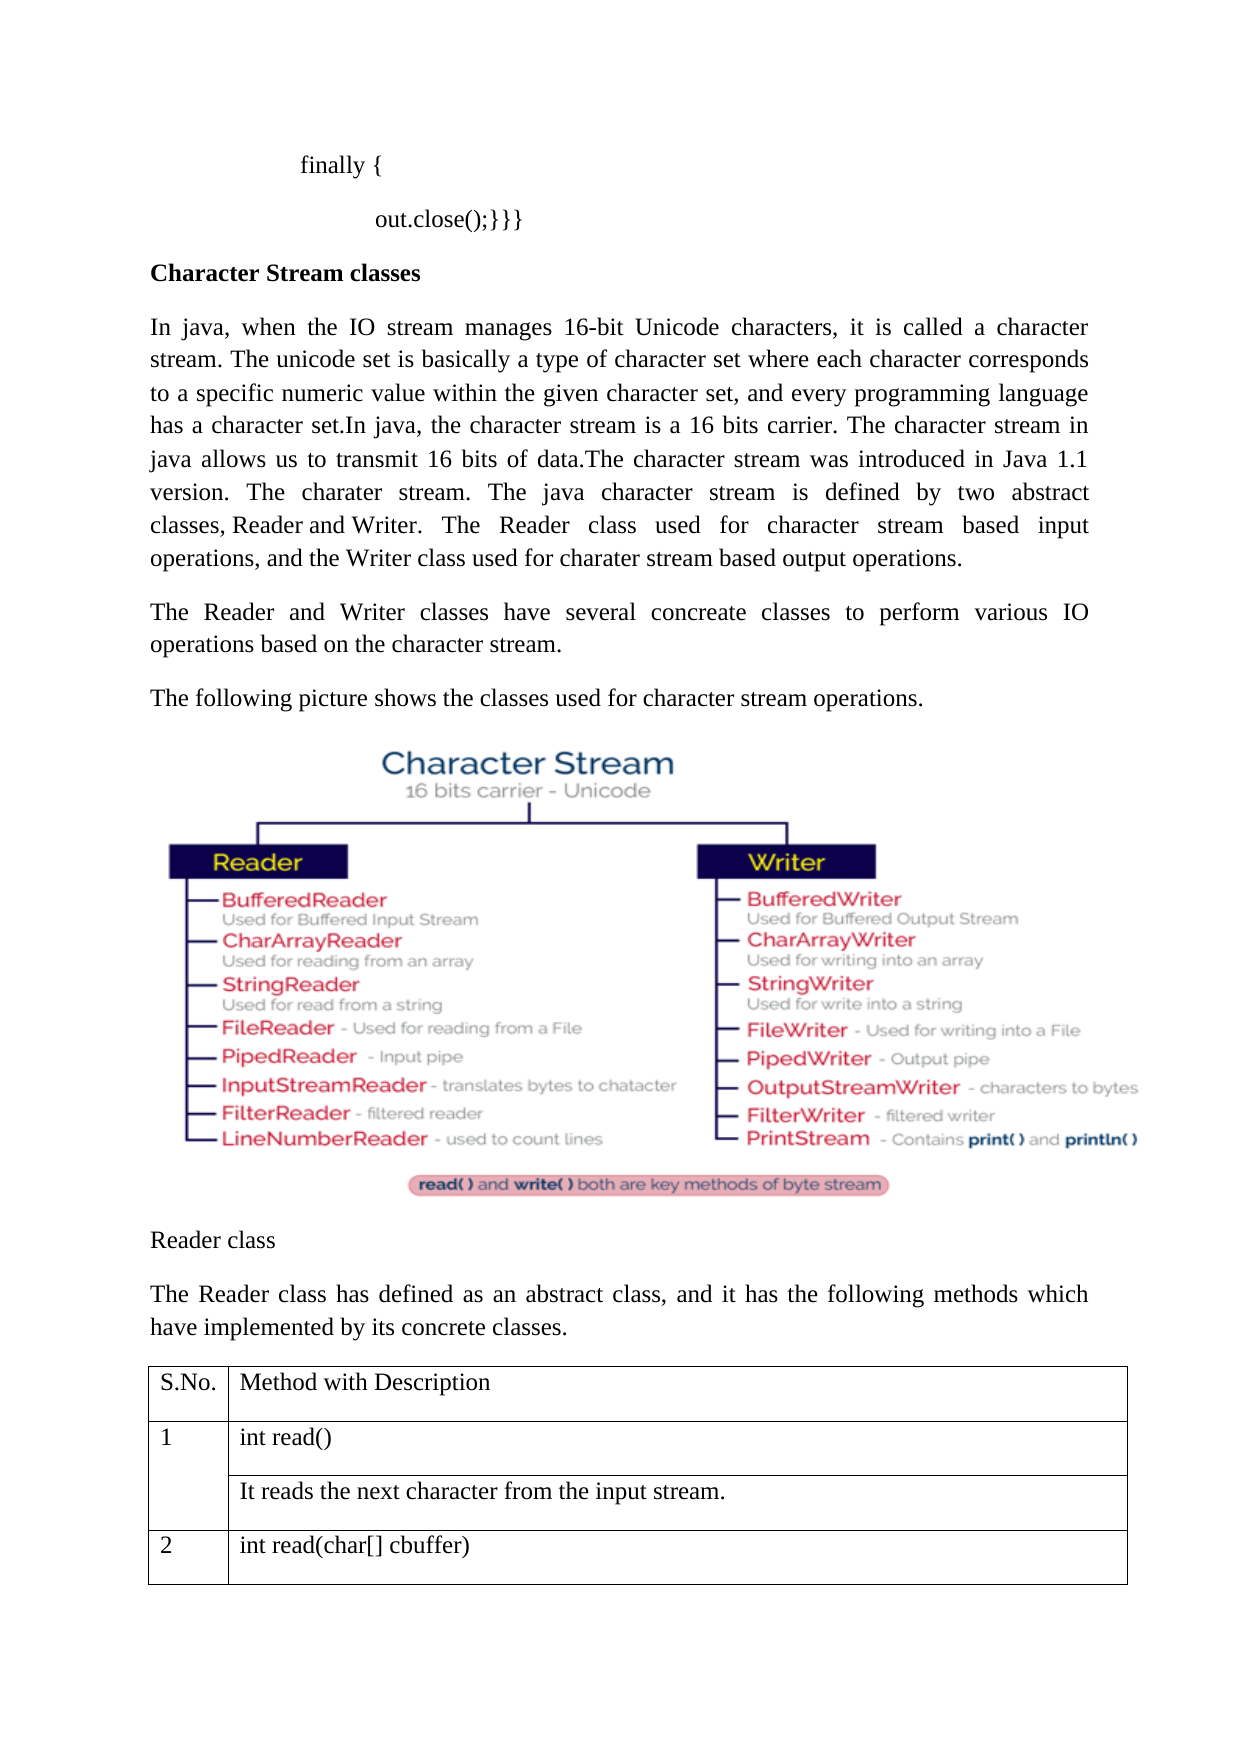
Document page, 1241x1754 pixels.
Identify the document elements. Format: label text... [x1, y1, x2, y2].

table_cell int read(char[] cbuffer) [229, 1531, 1127, 1584]
table_cell 1 [149, 1422, 228, 1529]
table_header Method with Description [229, 1367, 1127, 1421]
table_cell It reads the next character from the input stream. [229, 1476, 1127, 1529]
picture [150, 737, 1148, 1201]
table_header S.No. [149, 1367, 228, 1421]
text Reader class [150, 1225, 1090, 1254]
text finally { [150, 150, 1090, 179]
text The Reader class has defined as an abstract class, and it has the following methods which have implemented by its concrete classes. [150, 1279, 1090, 1341]
text The following picture shows the classes used for character stream operations. [150, 683, 1090, 712]
text The Reader and Writer classes have several concreate classes to perform various IO operations based on the character stream. [150, 597, 1090, 658]
text out.close();}}} [150, 204, 1090, 233]
text Character Stream classes [150, 258, 1090, 286]
table_cell 2 [149, 1531, 228, 1584]
table_cell int read() [229, 1422, 1127, 1475]
text In java, when the IO stream manages 16-bit Unicode characters, it is called a character stream. The unicode set is basically a type of character set where each character corresponds to a specific numeric value within the given character set, and every programming language has a character set.In java, the character stream is a 16 bits carrier. The character stream in java allows us to transmit 16 bits of data.The character stream was introduced in Java 1.1 version. The charater stream. The java character stream is defined by two abstract classes, Reader and Writer. The Reader class used for character stream based input operations, and the Writer class used for charater stream based output operations. [150, 312, 1090, 571]
